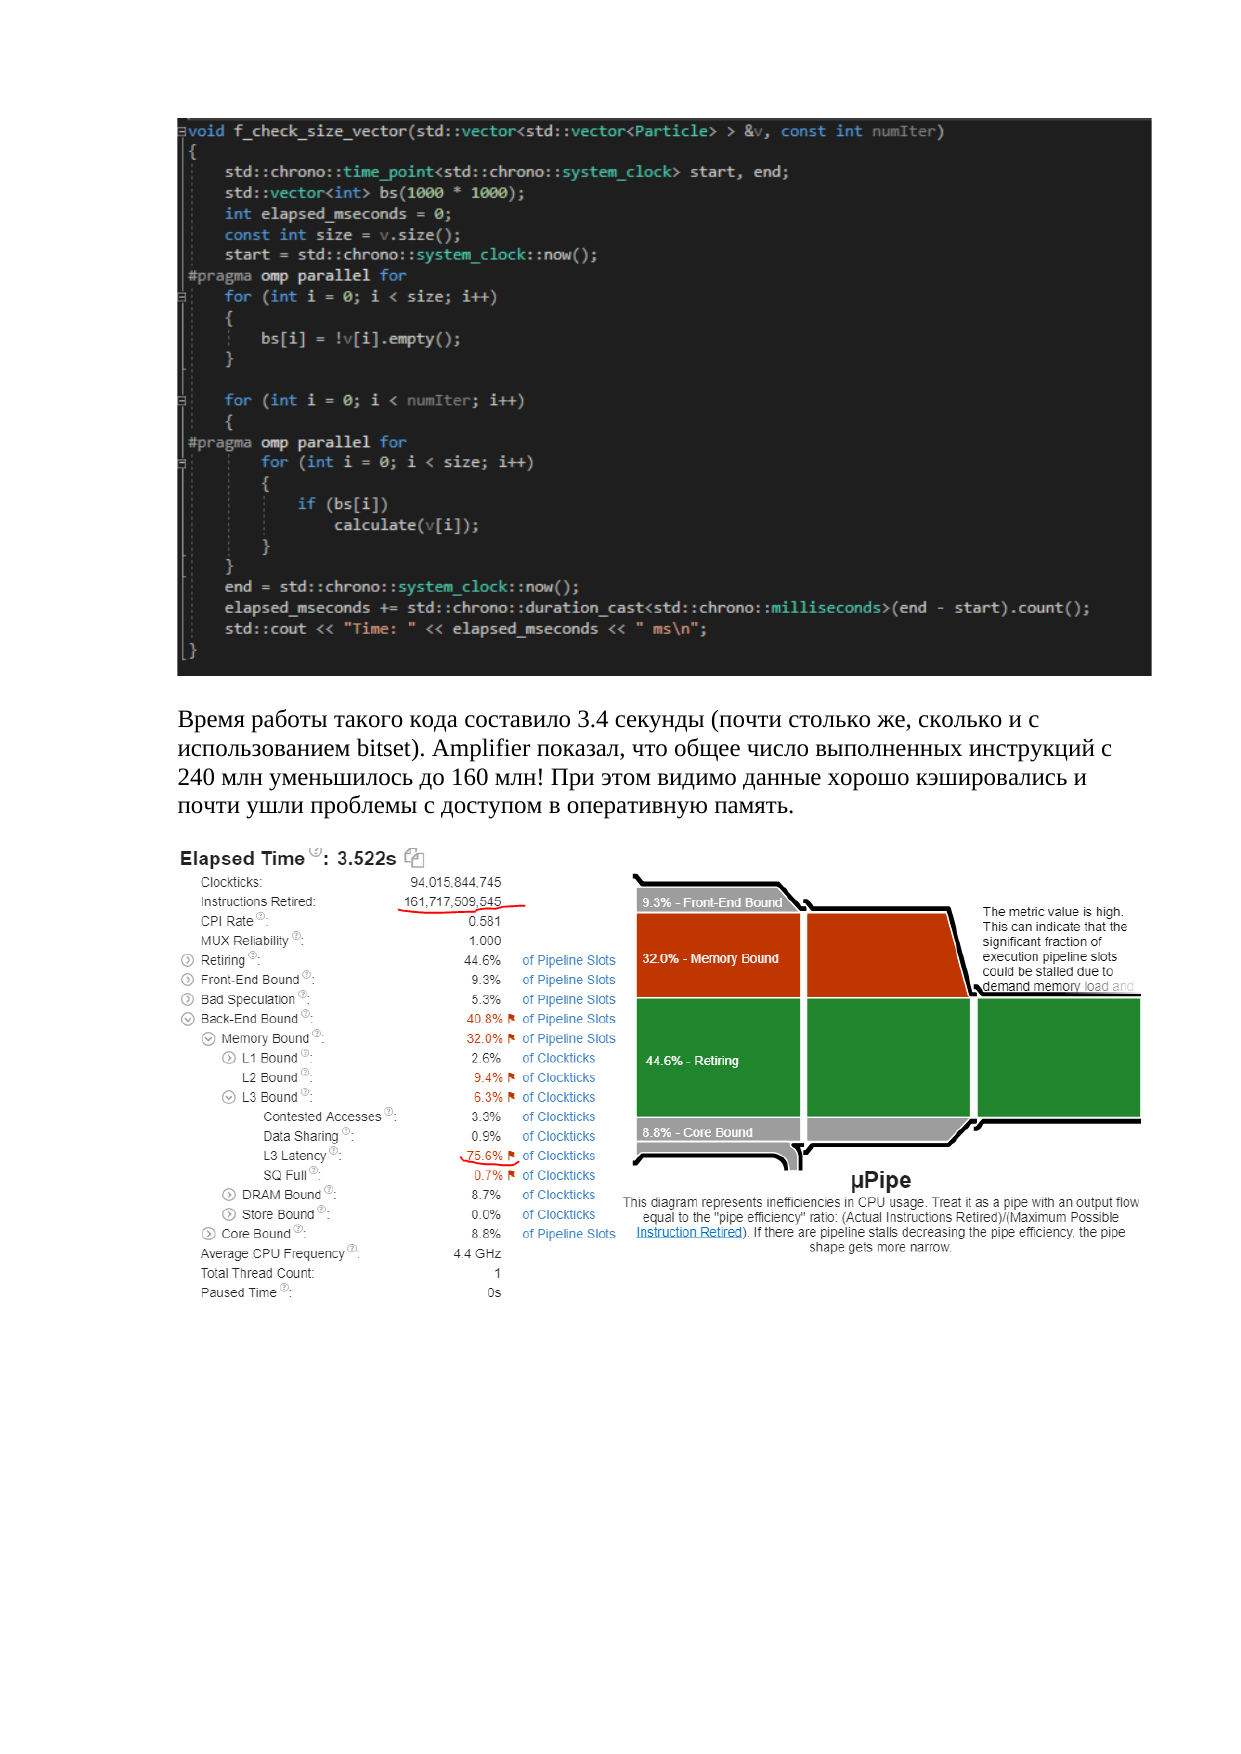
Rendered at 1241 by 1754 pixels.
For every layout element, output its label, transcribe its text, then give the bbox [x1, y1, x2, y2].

text Время работы такого кода составило 3.4 секунды (почти столько же, сколько и с использованием bitset). Amplifier показал, что общее число выполненных инструкций с 240 млн уменьшилось до 160 млн! При этом видимо данные хорошо кэшировались и почти ушли проблемы с доступом в оперативную память. [177, 704, 1152, 819]
picture [177, 848, 1152, 1305]
picture [177, 118, 1152, 676]
